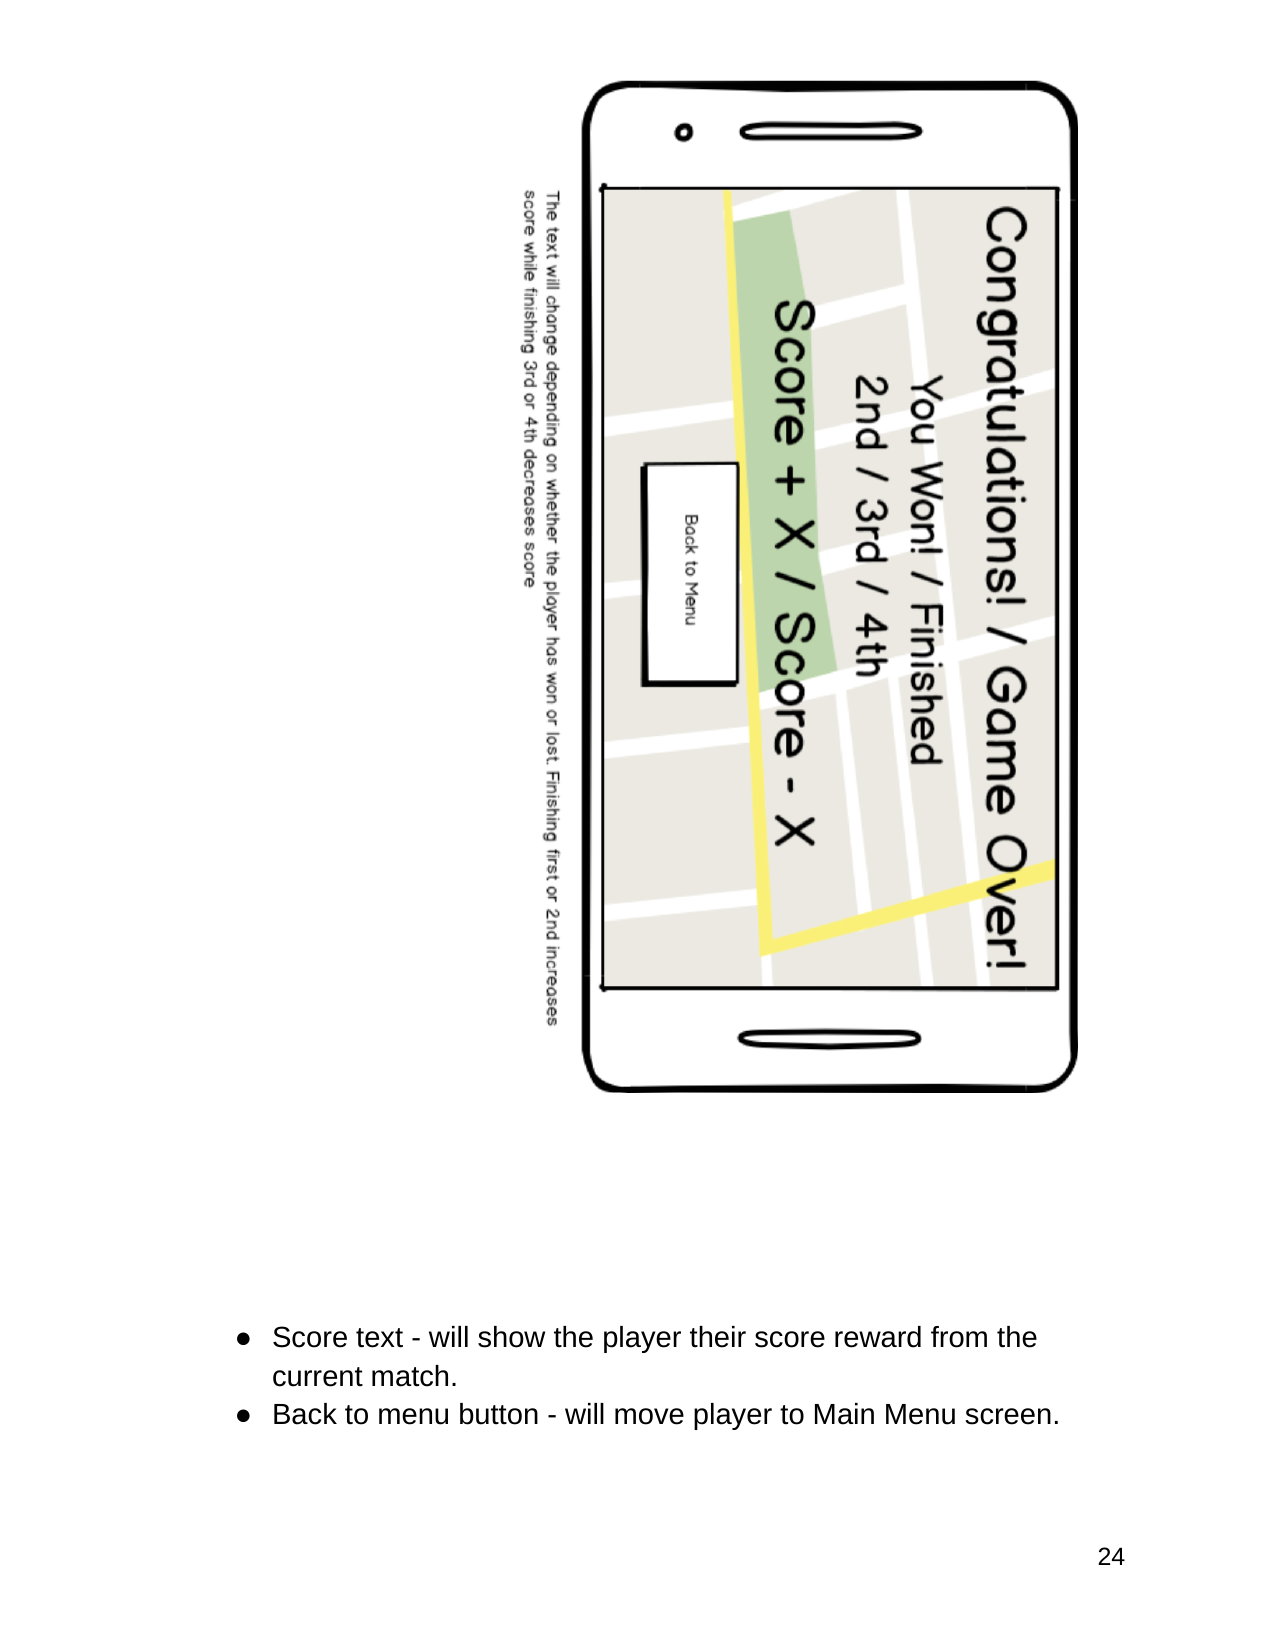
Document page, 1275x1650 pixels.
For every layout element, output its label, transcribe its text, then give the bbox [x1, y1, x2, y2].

list Back to menu button - will move player to Main Menu screen. [234, 1397, 1125, 1431]
picture [512, 82, 1078, 1092]
